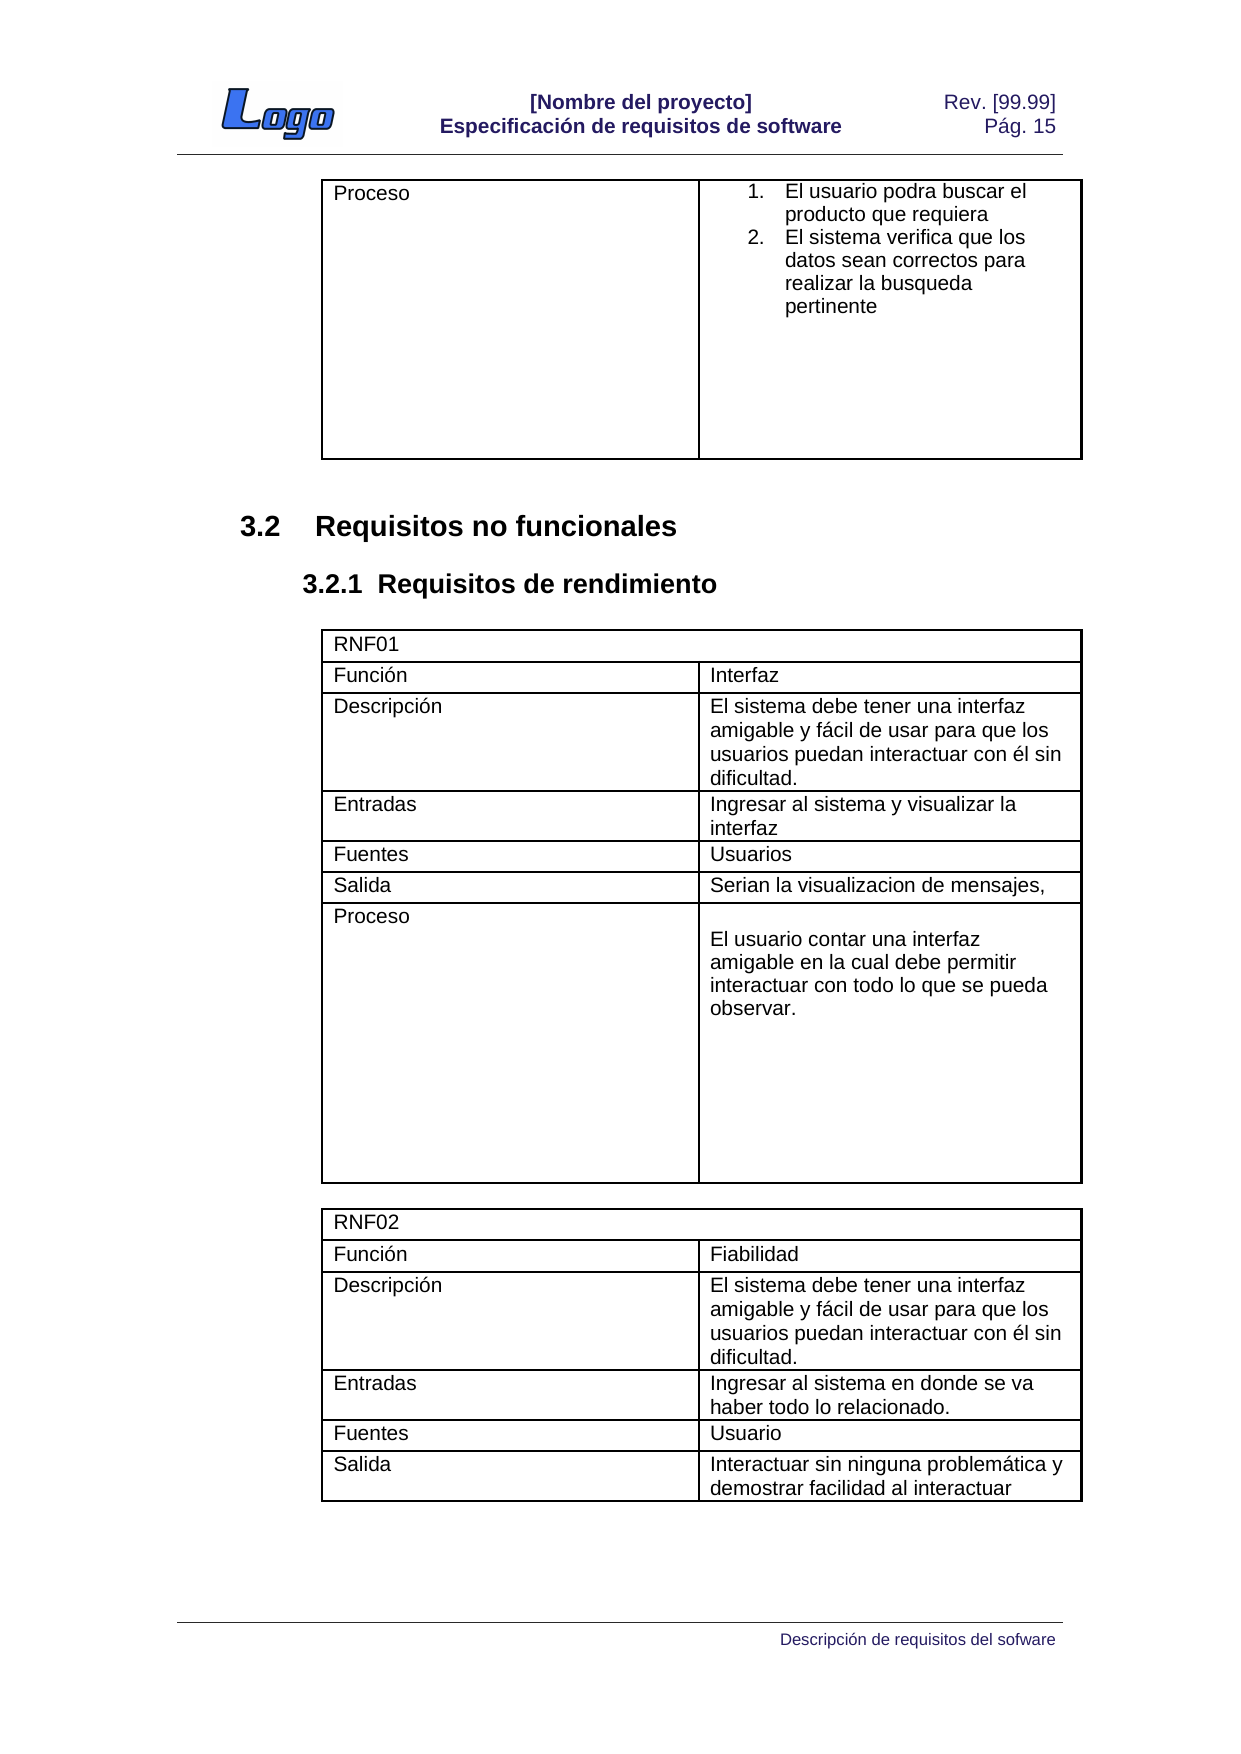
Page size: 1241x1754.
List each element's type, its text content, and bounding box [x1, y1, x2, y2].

table_cell Interactuar sin ninguna problemática y demostrar facilidad al interactuar [700, 1452, 1080, 1500]
table_header RNF02 [323, 1210, 1080, 1239]
table_cell Salida [323, 873, 698, 902]
subtitle Requisitos de rendimiento [302, 568, 1063, 599]
table_cell Entradas [323, 1371, 698, 1418]
table_cell Serian la visualizacion de mensajes, [700, 873, 1080, 902]
table_cell El sistema debe tener una interfaz amigable y fácil de usar para que los usuarios puedan interactuar con él sin dificultad. [700, 694, 1080, 790]
table_header RNF01 [323, 631, 1080, 661]
table_cell Proceso [323, 181, 698, 458]
table_cell Salida [323, 1452, 698, 1500]
table_cell Interfaz [700, 663, 1080, 692]
table_cell Ingresar al sistema en donde se va haber todo lo relacionado. [700, 1371, 1080, 1418]
table_cell Fuentes [323, 1421, 698, 1450]
table_cell Función [323, 663, 698, 692]
table_cell Proceso [323, 904, 698, 1182]
table_cell Descripción [323, 1273, 698, 1368]
table_cell Descripción [323, 694, 698, 790]
table_cell Ingresar al sistema y visualizar la interfaz [700, 792, 1080, 840]
table_cell El usuario podra buscar el producto que requiera El sistema verifica que los datos sean correctos para realizar la busqueda pertinente [700, 181, 1080, 458]
table_cell Entradas [323, 792, 698, 840]
subtitle Requisitos no funcionales [240, 509, 1063, 543]
table_cell El sistema debe tener una interfaz amigable y fácil de usar para que los usuarios puedan interactuar con él sin dificultad. [700, 1273, 1080, 1368]
table_cell Usuario [700, 1421, 1080, 1450]
table_cell Función [323, 1241, 698, 1271]
table_cell Fuentes [323, 842, 698, 871]
table_cell Usuarios [700, 842, 1080, 871]
table_cell Fiabilidad [700, 1241, 1080, 1271]
table_cell El usuario contar una interfaz amigable en la cual debe permitir interactuar con todo lo que se pueda observar. [700, 904, 1080, 1182]
